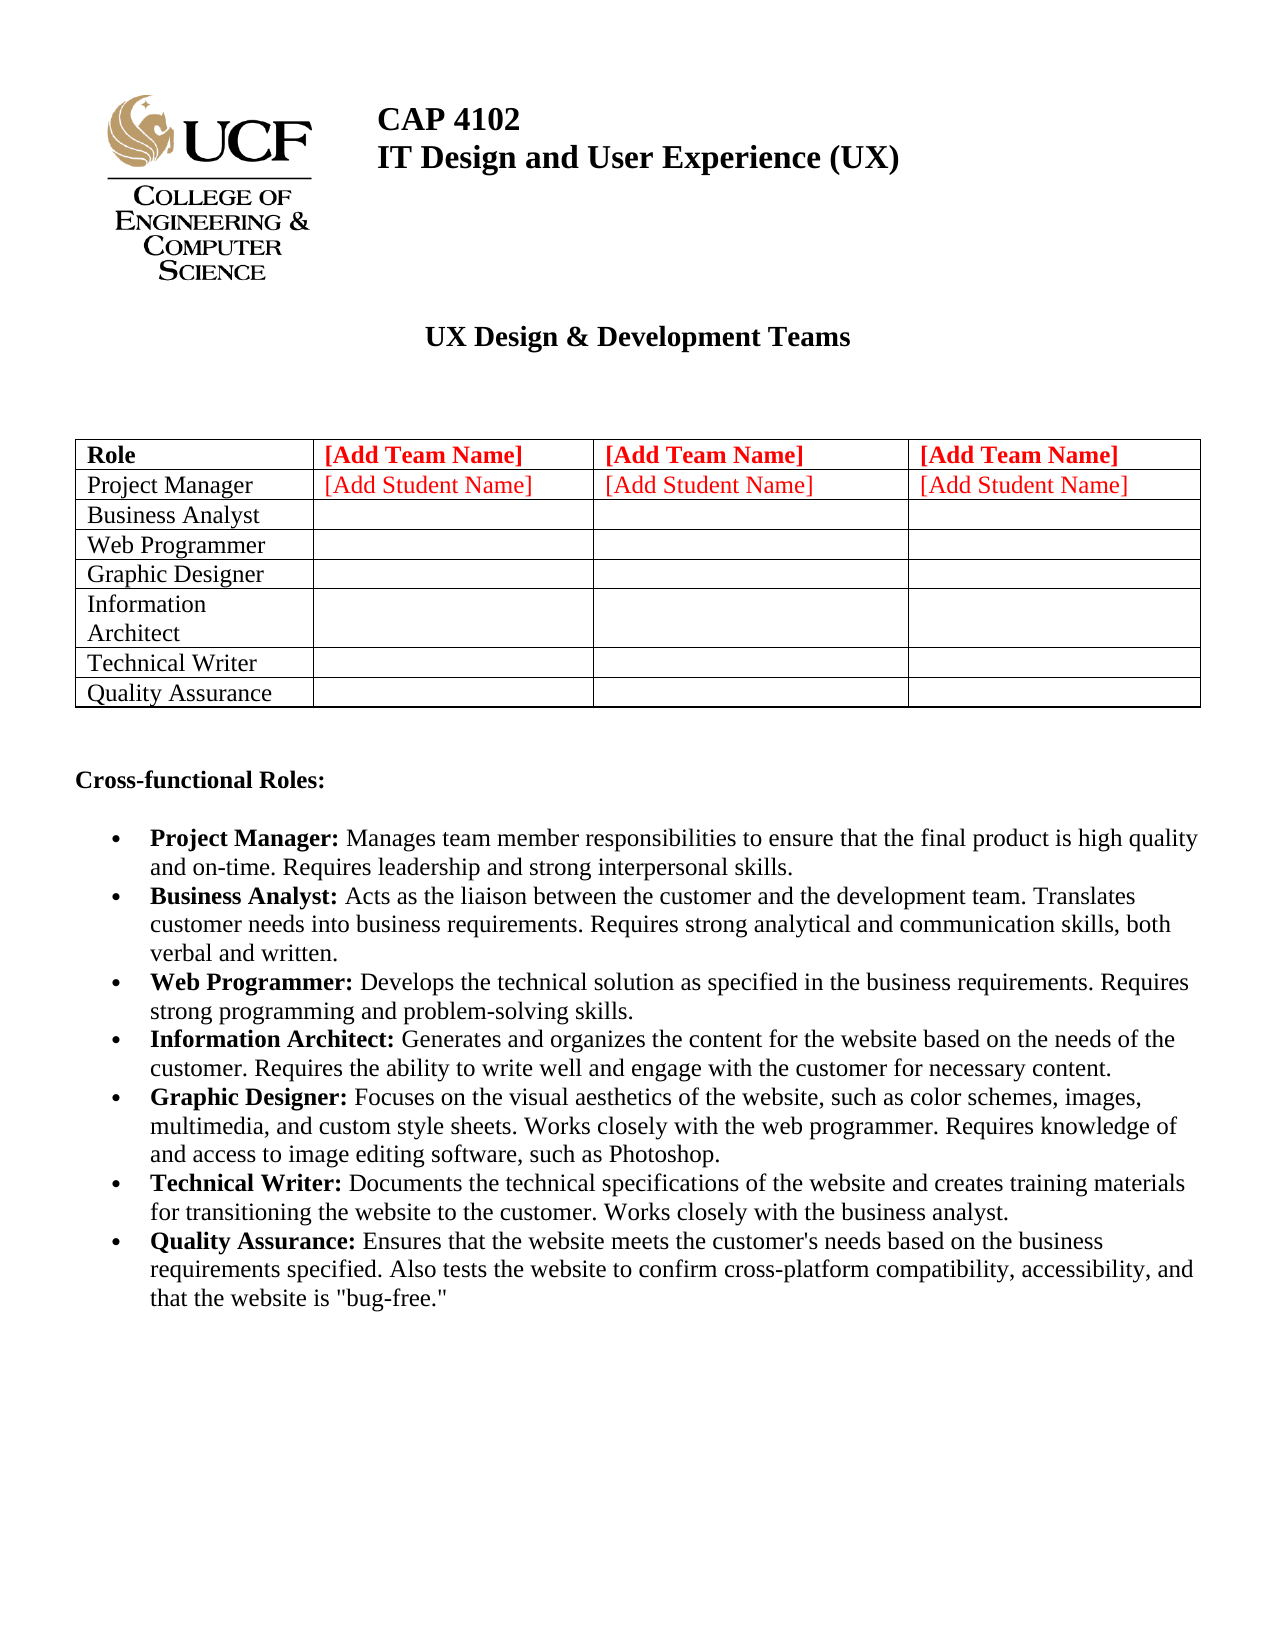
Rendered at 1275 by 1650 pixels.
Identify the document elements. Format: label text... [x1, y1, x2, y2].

table_cell [594, 500, 908, 529]
table_cell [909, 560, 1200, 588]
table_cell [314, 530, 593, 558]
table_cell [909, 500, 1200, 529]
table_cell [Add Student Name] [909, 470, 1200, 499]
table_cell [909, 530, 1200, 558]
table_cell [594, 530, 908, 558]
list Web Programmer: Develops the technical solution as specified in the business requirements. Requires strong programming and problem-solving skills. [112, 967, 1200, 1024]
table_cell [594, 648, 908, 677]
list Project Manager: Manages team member responsibilities to ensure that the final product is high quality and on-time. Requires leadership and strong interpersonal skills. [112, 823, 1200, 881]
table_cell Graphic Designer [76, 560, 313, 588]
table_cell Business Analyst [76, 500, 313, 529]
table_cell Technical Writer [76, 648, 313, 677]
table_cell [Add Student Name] [594, 470, 908, 499]
list Information Architect: Generates and organizes the content for the website based on the needs of the customer. Requires the ability to write well and engage with the customer for necessary content. [112, 1024, 1200, 1082]
table_cell [594, 560, 908, 588]
table_cell [314, 560, 593, 588]
table_cell [314, 500, 593, 529]
list Technical Writer: Documents the technical specifications of the website and creates training materials for transitioning the website to the customer. Works closely with the business analyst. [112, 1168, 1200, 1226]
text Cross-functional Roles: [75, 765, 1200, 794]
table_cell [909, 678, 1200, 706]
table_cell [594, 589, 908, 647]
subtitle IT Design and User Experience (UX) [358, 137, 1200, 176]
table_cell [314, 648, 593, 677]
table_cell [314, 589, 593, 647]
list Business Analyst: Acts as the liaison between the customer and the development team. Translates customer needs into business requirements. Requires strong analytical and communication skills, both verbal and written. [112, 881, 1200, 967]
list Graphic Designer: Focuses on the visual aesthetics of the website, such as color schemes, images, multimedia, and custom style sheets. Works closely with the web programmer. Requires knowledge of and access to image editing software, such as Photoshop. [112, 1082, 1200, 1168]
table_header [Add Team Name] [594, 440, 908, 469]
table_cell Web Programmer [76, 530, 313, 558]
table_cell [909, 589, 1200, 647]
table_cell [909, 648, 1200, 677]
table_cell [314, 678, 593, 706]
picture [65, 95, 358, 288]
table_header [Add Team Name] [909, 440, 1200, 469]
list Quality Assurance: Ensures that the website meets the customer's needs based on the business requirements specified. Also tests the website to confirm cross-platform compatibility, accessibility, and that the website is "bug-free." [112, 1226, 1200, 1312]
table_cell Information Architect [76, 589, 313, 647]
table_cell Quality Assurance [76, 678, 313, 706]
subtitle CAP 4102 [358, 99, 1200, 137]
table_cell [Add Student Name] [314, 470, 593, 499]
table_cell [594, 678, 908, 706]
table_header [Add Team Name] [314, 440, 593, 469]
table_header Role [76, 440, 313, 469]
text UX Design & Development Teams [75, 319, 1200, 353]
table_cell Project Manager [76, 470, 313, 499]
